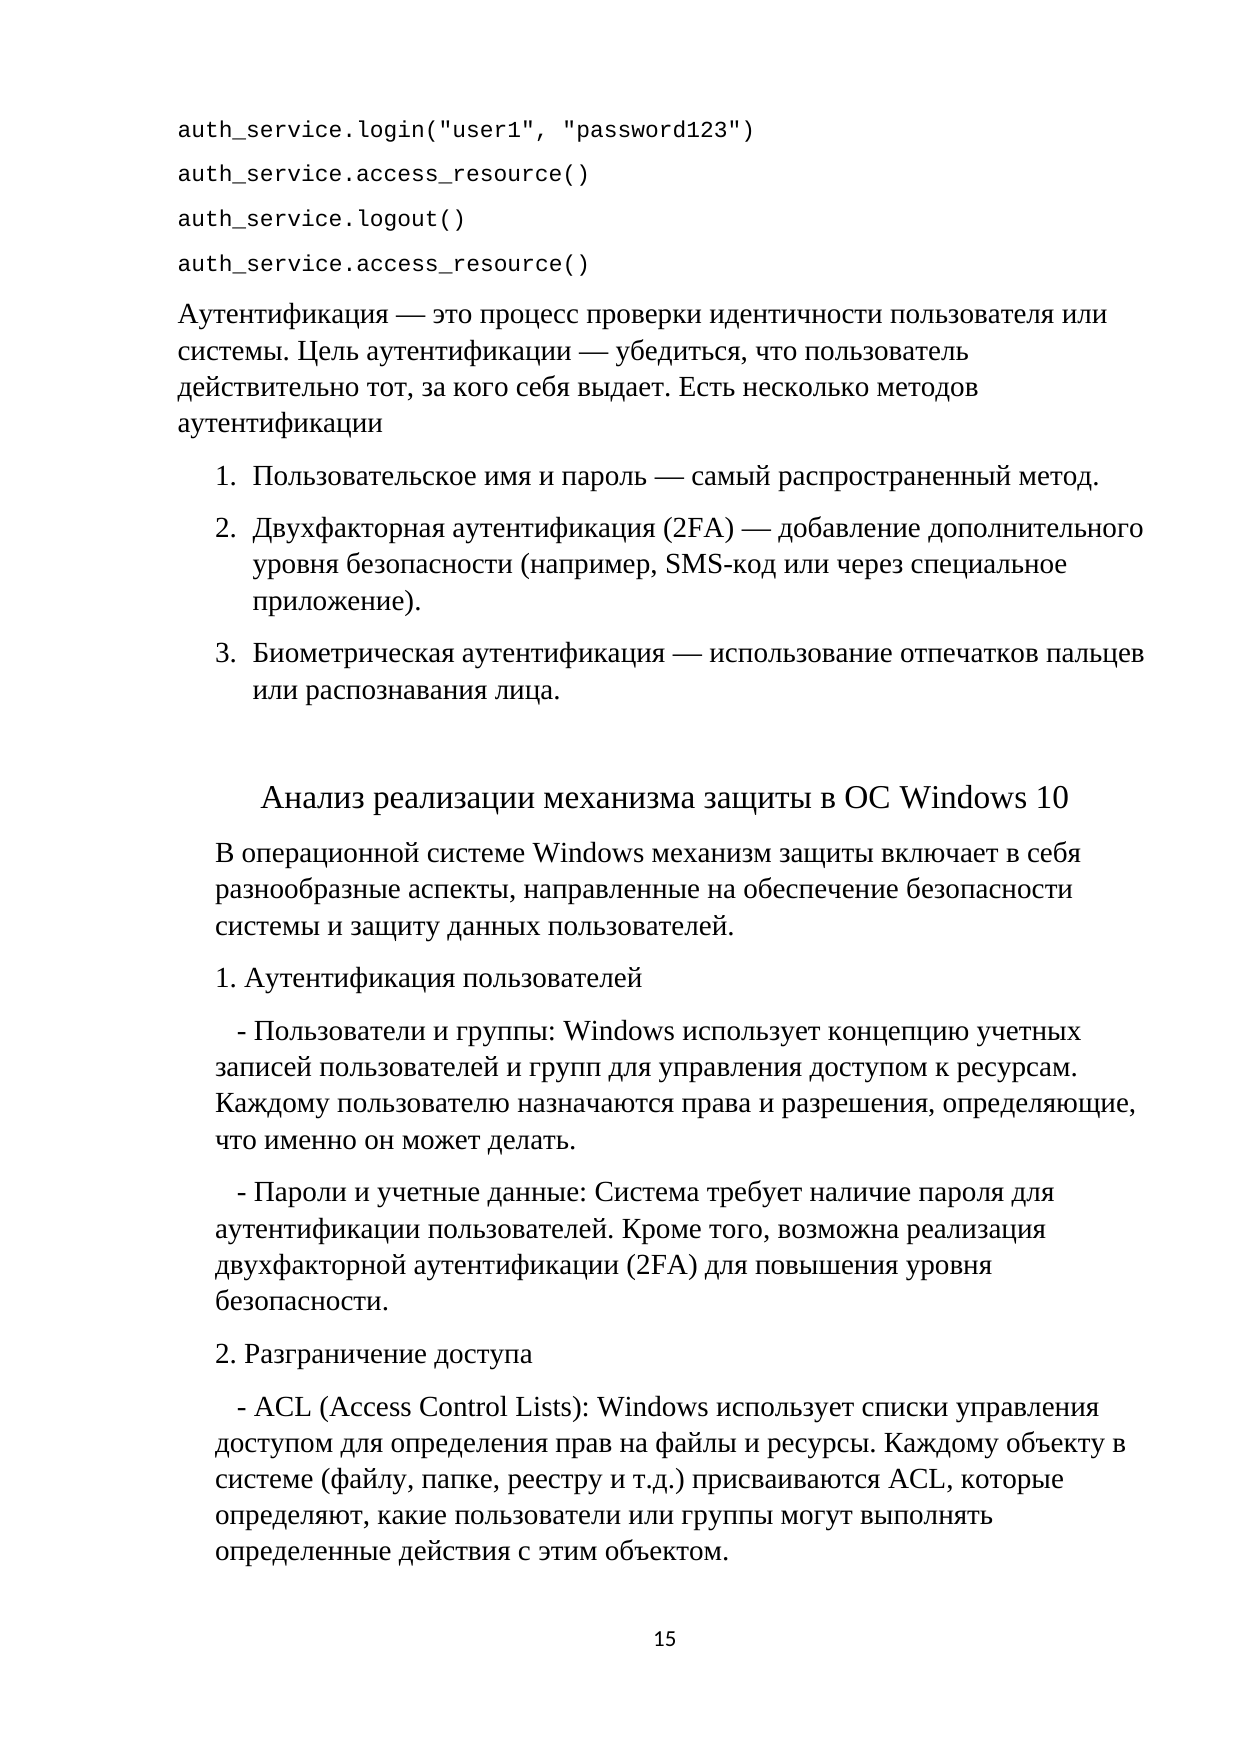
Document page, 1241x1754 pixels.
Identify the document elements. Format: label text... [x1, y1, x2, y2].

text 1. Аутентификация пользователей [215, 961, 1152, 994]
text auth_service.access_resource() [177, 252, 1152, 278]
text - ACL (Access Control Lists): Windows использует списки управления доступом для определения прав на файлы и ресурсы. Каждому объекту в системе (файлу, папке, реестру и т.д.) присваиваются ACL, которые определяют, какие пользователи или группы могут выполнять определенные действия с этим объектом. [215, 1389, 1152, 1567]
list Пользовательское имя и пароль — самый распространенный метод. [215, 458, 1152, 491]
list Двухфакторная аутентификация (2FA) — добавление дополнительного уровня безопасности (например, SMS-код или через специальное приложение). [215, 511, 1152, 616]
text - Пароли и учетные данные: Система требует наличие пароля для аутентификации пользователей. Кроме того, возможна реализация двухфакторной аутентификации (2FA) для повышения уровня безопасности. [215, 1174, 1152, 1317]
text - Пользователи и группы: Windows использует концепцию учетных записей пользователей и групп для управления доступом к ресурсам. Каждому пользователю назначаются права и разрешения, определяющие, что именно он может делать. [215, 1013, 1152, 1155]
text В операционной системе Windows механизм защиты включает в себя разнообразные аспекты, направленные на обеспечение безопасности системы и защиту данных пользователей. [215, 835, 1152, 941]
text Аутентификация — это процесс проверки идентичности пользователя или системы. Цель аутентификации — убедиться, что пользователь действительно тот, за кого себя выдает. Есть несколько методов аутентификации [177, 296, 1152, 438]
list Биометрическая аутентификация — использование отпечатков пальцев или распознавания лица. [215, 636, 1152, 705]
text auth_service.login("user1", "password123") [177, 118, 1152, 144]
text Анализ реализации механизма защиты в ОС Windows 10 [177, 777, 1152, 816]
text auth_service.logout() [177, 207, 1152, 233]
text auth_service.access_resource() [177, 163, 1152, 189]
text 2. Разграничение доступа [215, 1336, 1152, 1369]
